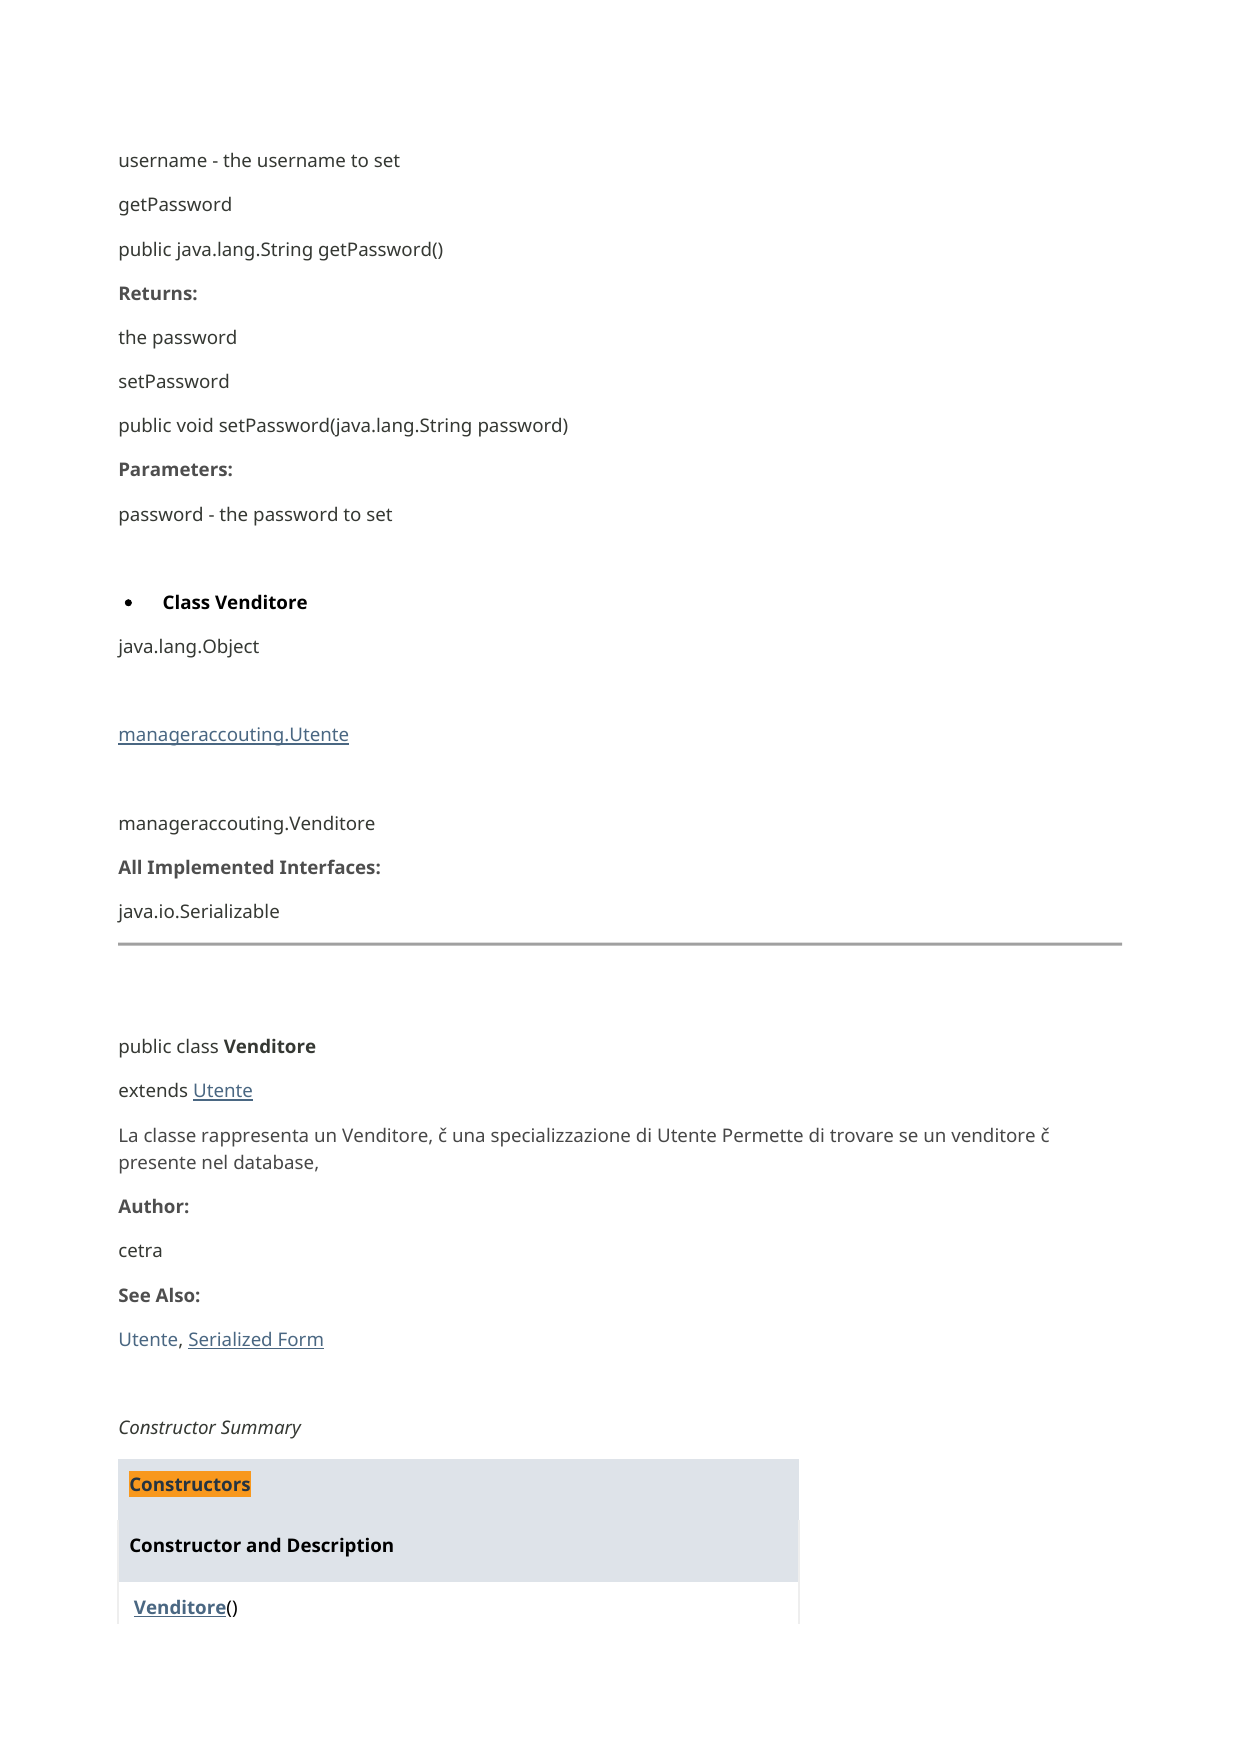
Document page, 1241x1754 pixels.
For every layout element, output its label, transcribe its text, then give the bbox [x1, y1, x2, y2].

text username - the username to set [118, 148, 1122, 173]
text public java.lang.String getPassword() [118, 236, 1122, 261]
text Returns: [118, 280, 1122, 306]
text java.lang.Object [118, 633, 1122, 659]
list Class Venditore [125, 589, 1122, 615]
text La classe rappresenta un Venditore, č una specializzazione di Utente Permette di trovare se un venditore č presente nel database, [118, 1122, 1122, 1175]
text getPassword [118, 192, 1122, 217]
table_cell Constructor and Description [119, 1520, 798, 1582]
text See Also: [118, 1282, 1122, 1307]
text cetra [118, 1238, 1122, 1263]
text Constructor Summary [118, 1414, 1122, 1440]
table_header Constructors [118, 1459, 799, 1520]
text password - the password to set [118, 501, 1122, 526]
text Author: [118, 1194, 1122, 1219]
text public void setPassword(java.lang.String password) [118, 413, 1122, 438]
text manageraccouting.Utente [118, 722, 1122, 747]
text extends Utente [118, 1078, 1122, 1103]
text the password [118, 324, 1122, 350]
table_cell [119, 1582, 798, 1624]
text manageraccouting.Venditore [118, 810, 1122, 836]
text public class Venditore [118, 1034, 1122, 1059]
text All Implemented Interfaces: [118, 854, 1122, 880]
text Parameters: [118, 457, 1122, 482]
text setPassword [118, 368, 1122, 394]
text java.io.Serializable [118, 898, 1122, 924]
text Utente, Serialized Form [118, 1326, 1122, 1352]
